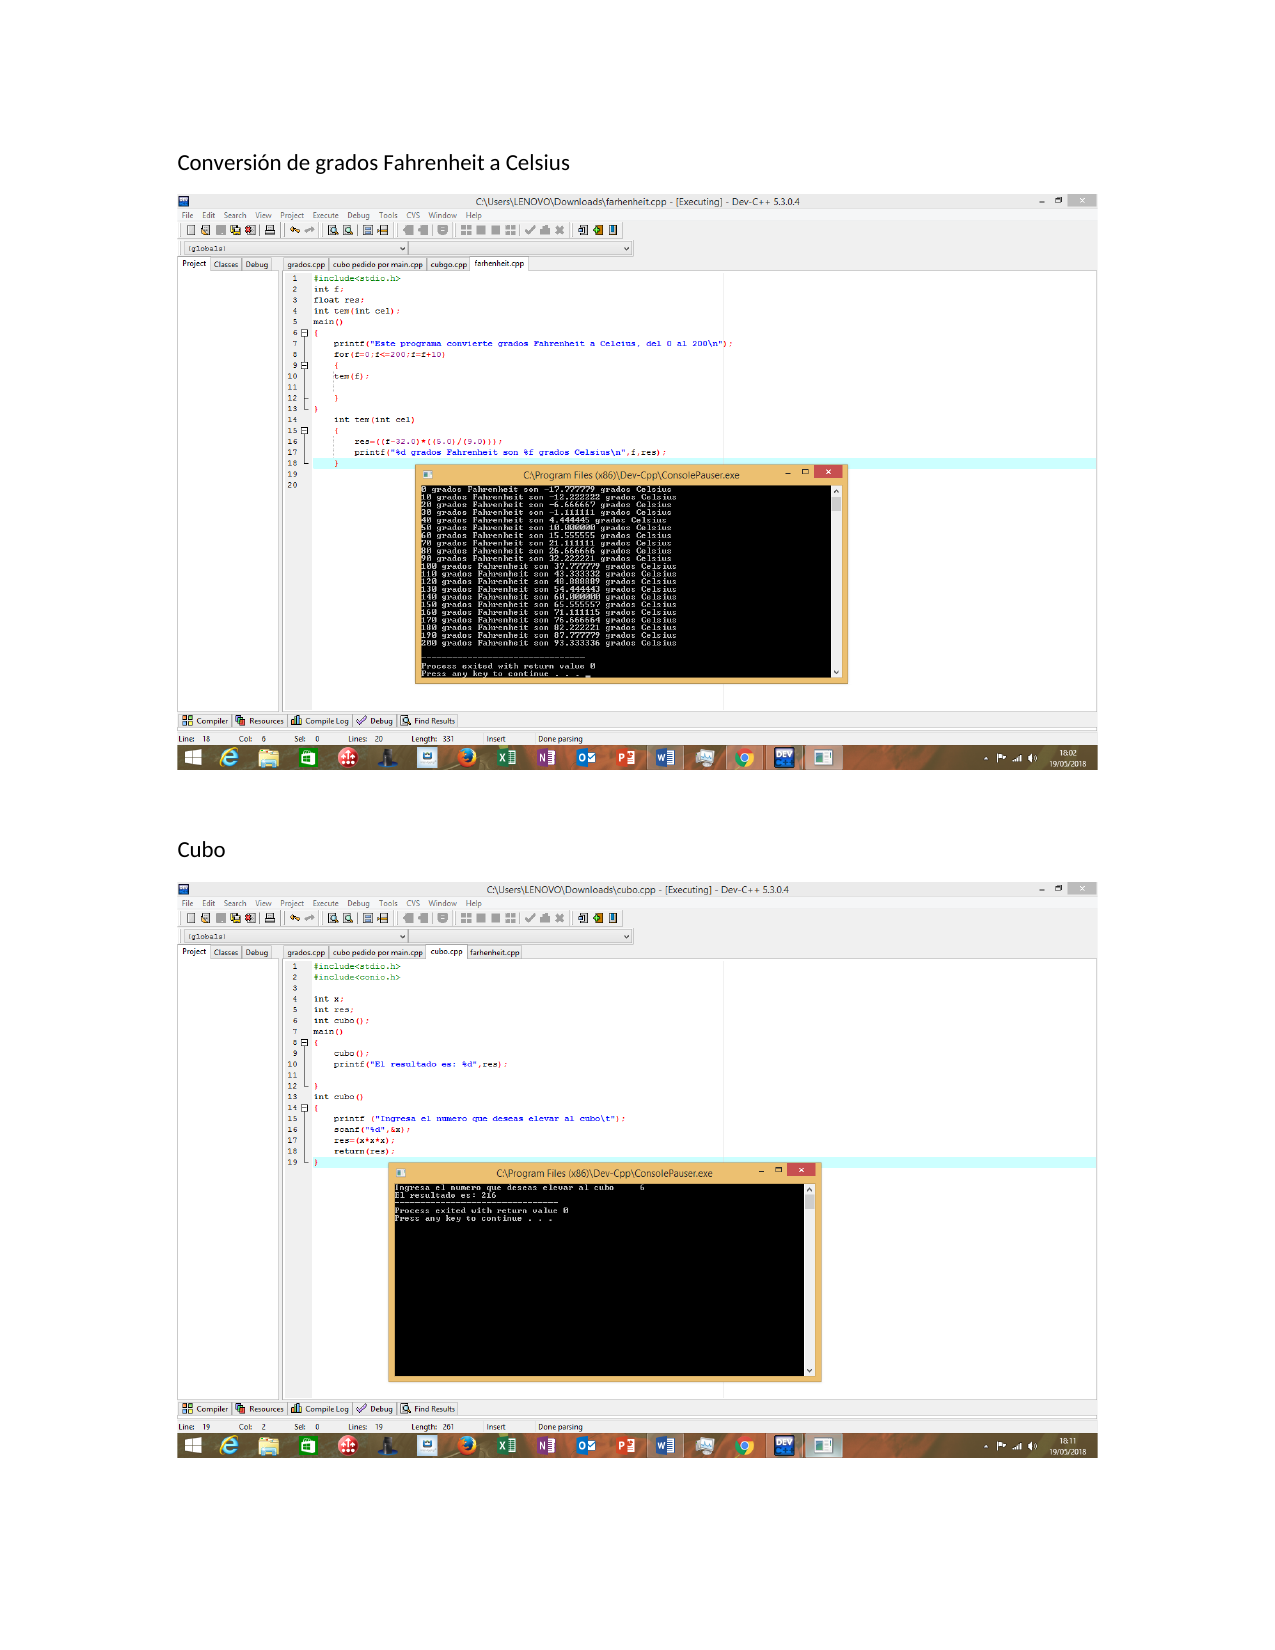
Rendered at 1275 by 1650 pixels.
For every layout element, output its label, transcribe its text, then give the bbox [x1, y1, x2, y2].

picture [177, 194, 1098, 770]
text Cubo [177, 836, 1098, 864]
picture [177, 882, 1098, 1458]
text Conversión de grados Fahrenheit a Celsius [177, 148, 1098, 176]
